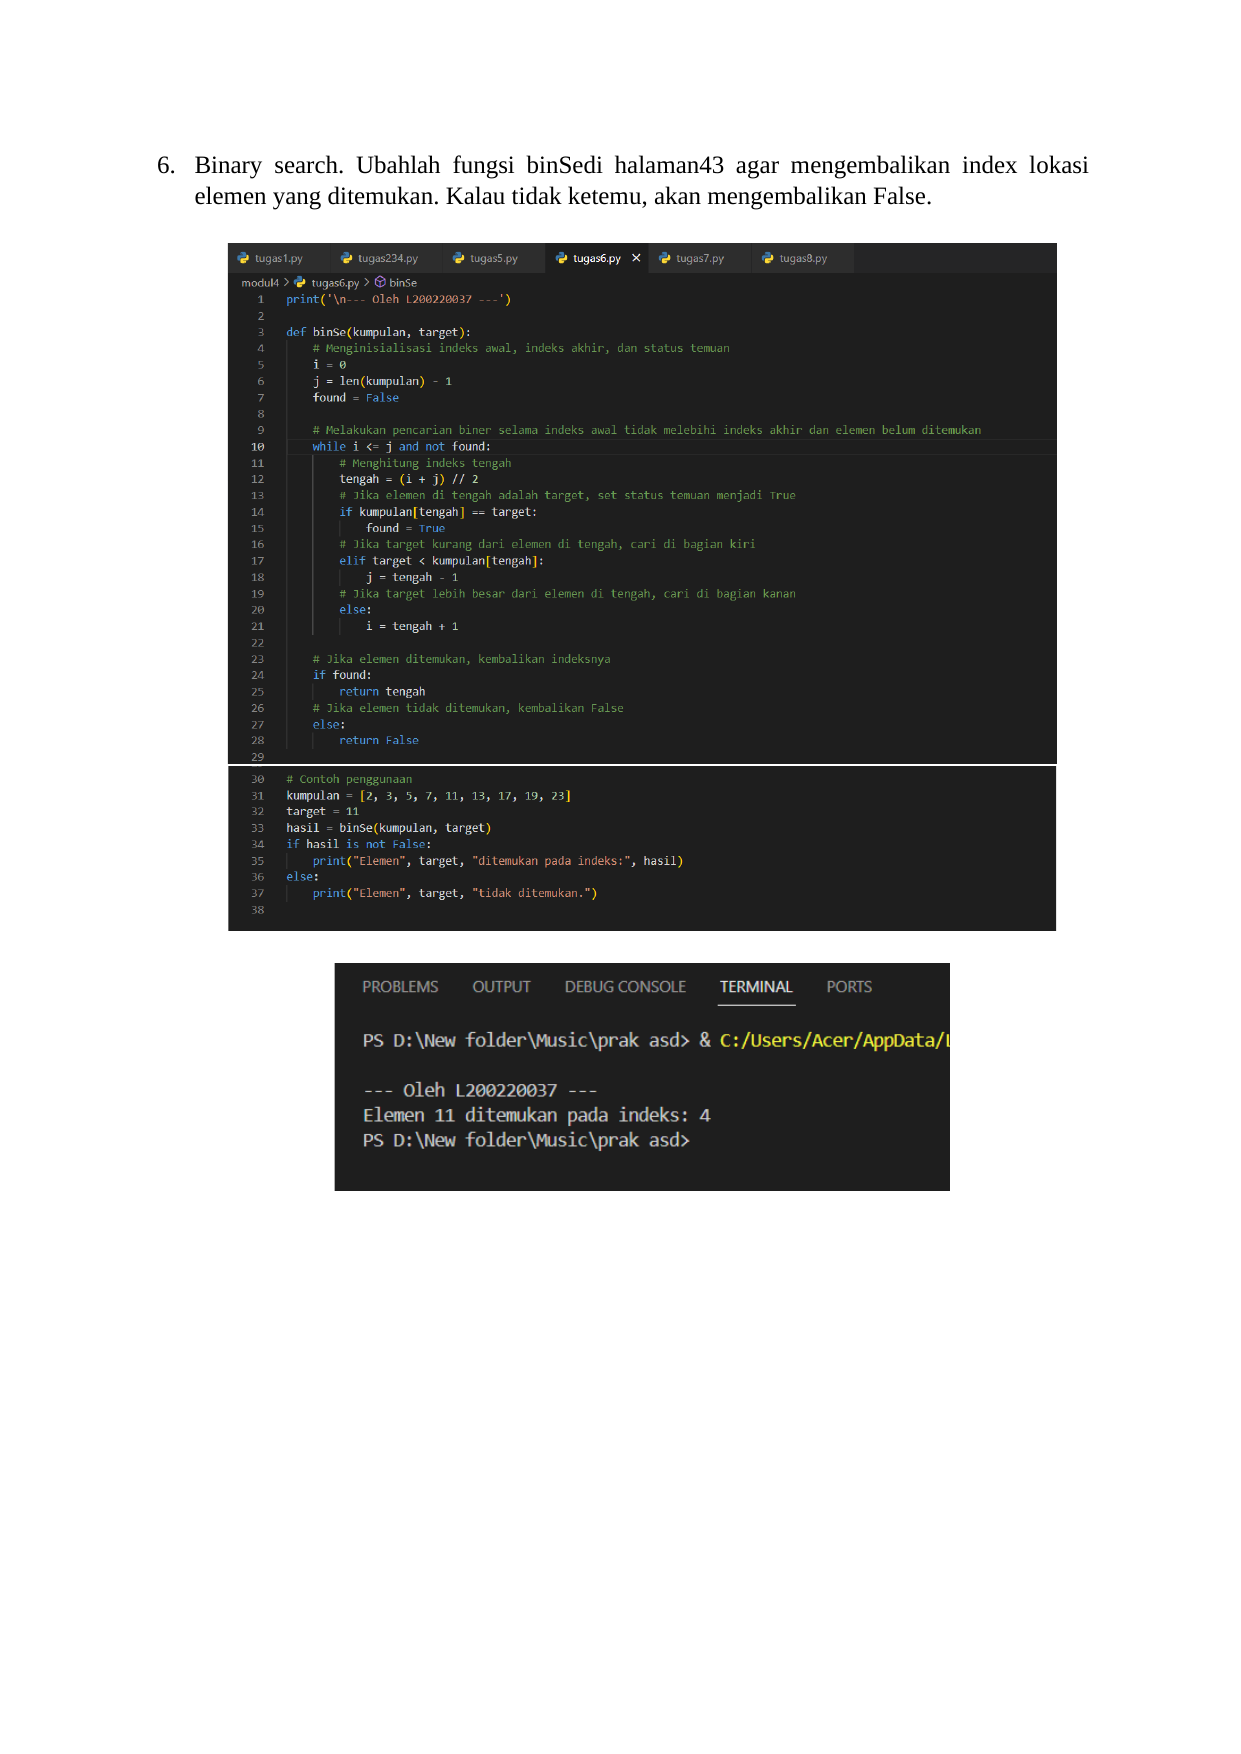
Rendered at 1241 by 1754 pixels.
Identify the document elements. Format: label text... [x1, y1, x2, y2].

list Binary search. Ubahlah fungsi binSedi halaman43 agar mengembalikan index lokasi elemen yang ditemukan. Kalau tidak ketemu, akan mengembalikan False. [157, 150, 1090, 210]
picture [334, 963, 950, 1191]
picture [228, 766, 1057, 931]
picture [227, 243, 1057, 764]
